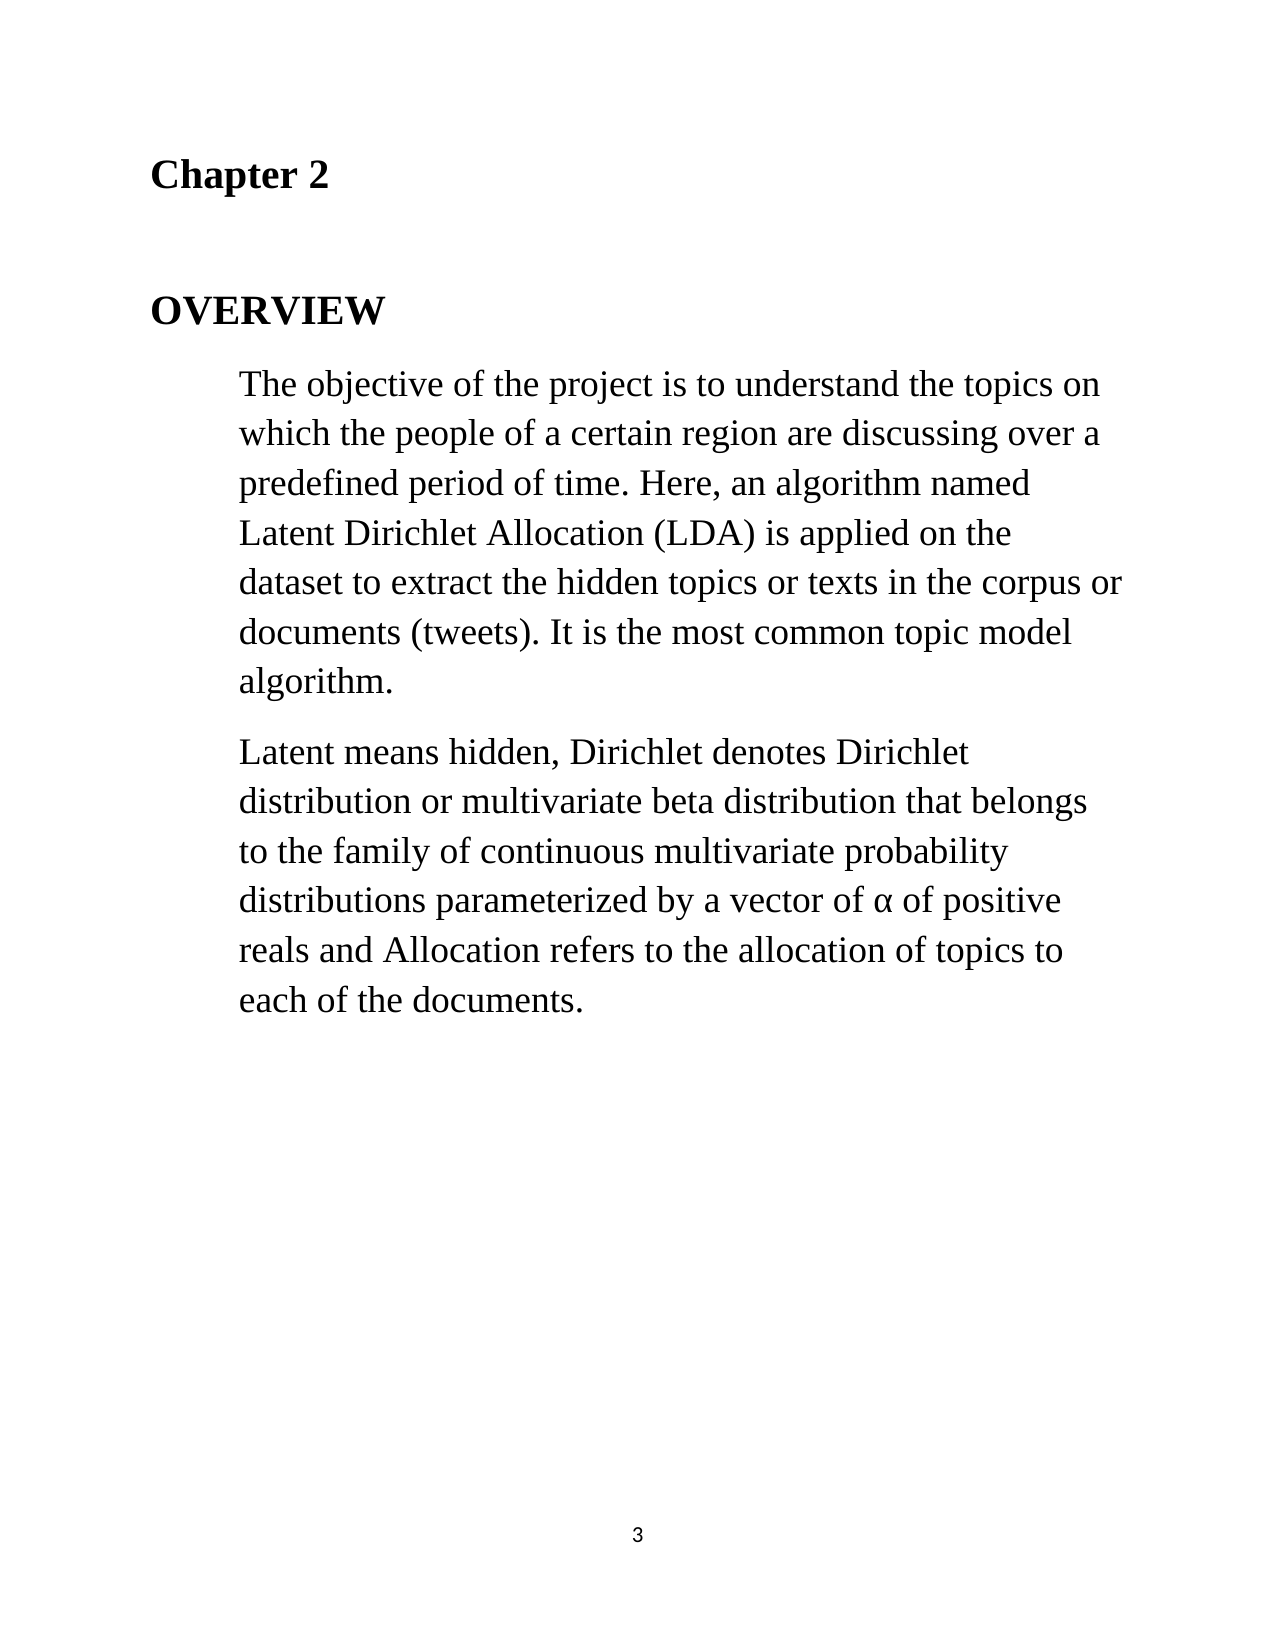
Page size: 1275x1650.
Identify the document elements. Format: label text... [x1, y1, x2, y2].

text Latent means hidden, Dirichlet denotes Dirichlet distribution or multivariate beta distribution that belongs to the family of continuous multivariate probability distributions parameterized by a vector of α of positive reals and Allocation refers to the allocation of topics to each of the documents. [239, 729, 1125, 1020]
text The objective of the project is to understand the topics on which the people of a certain region are discussing over a predefined period of time. Here, an algorithm named Latent Dirichlet Allocation (LDA) is applied on the dataset to extract the hidden topics or texts in the corpus or documents (tweets). It is the most common topic model algorithm. [239, 361, 1125, 702]
text Chapter 2 [150, 150, 1125, 198]
text OVERVIEW [150, 285, 1125, 333]
